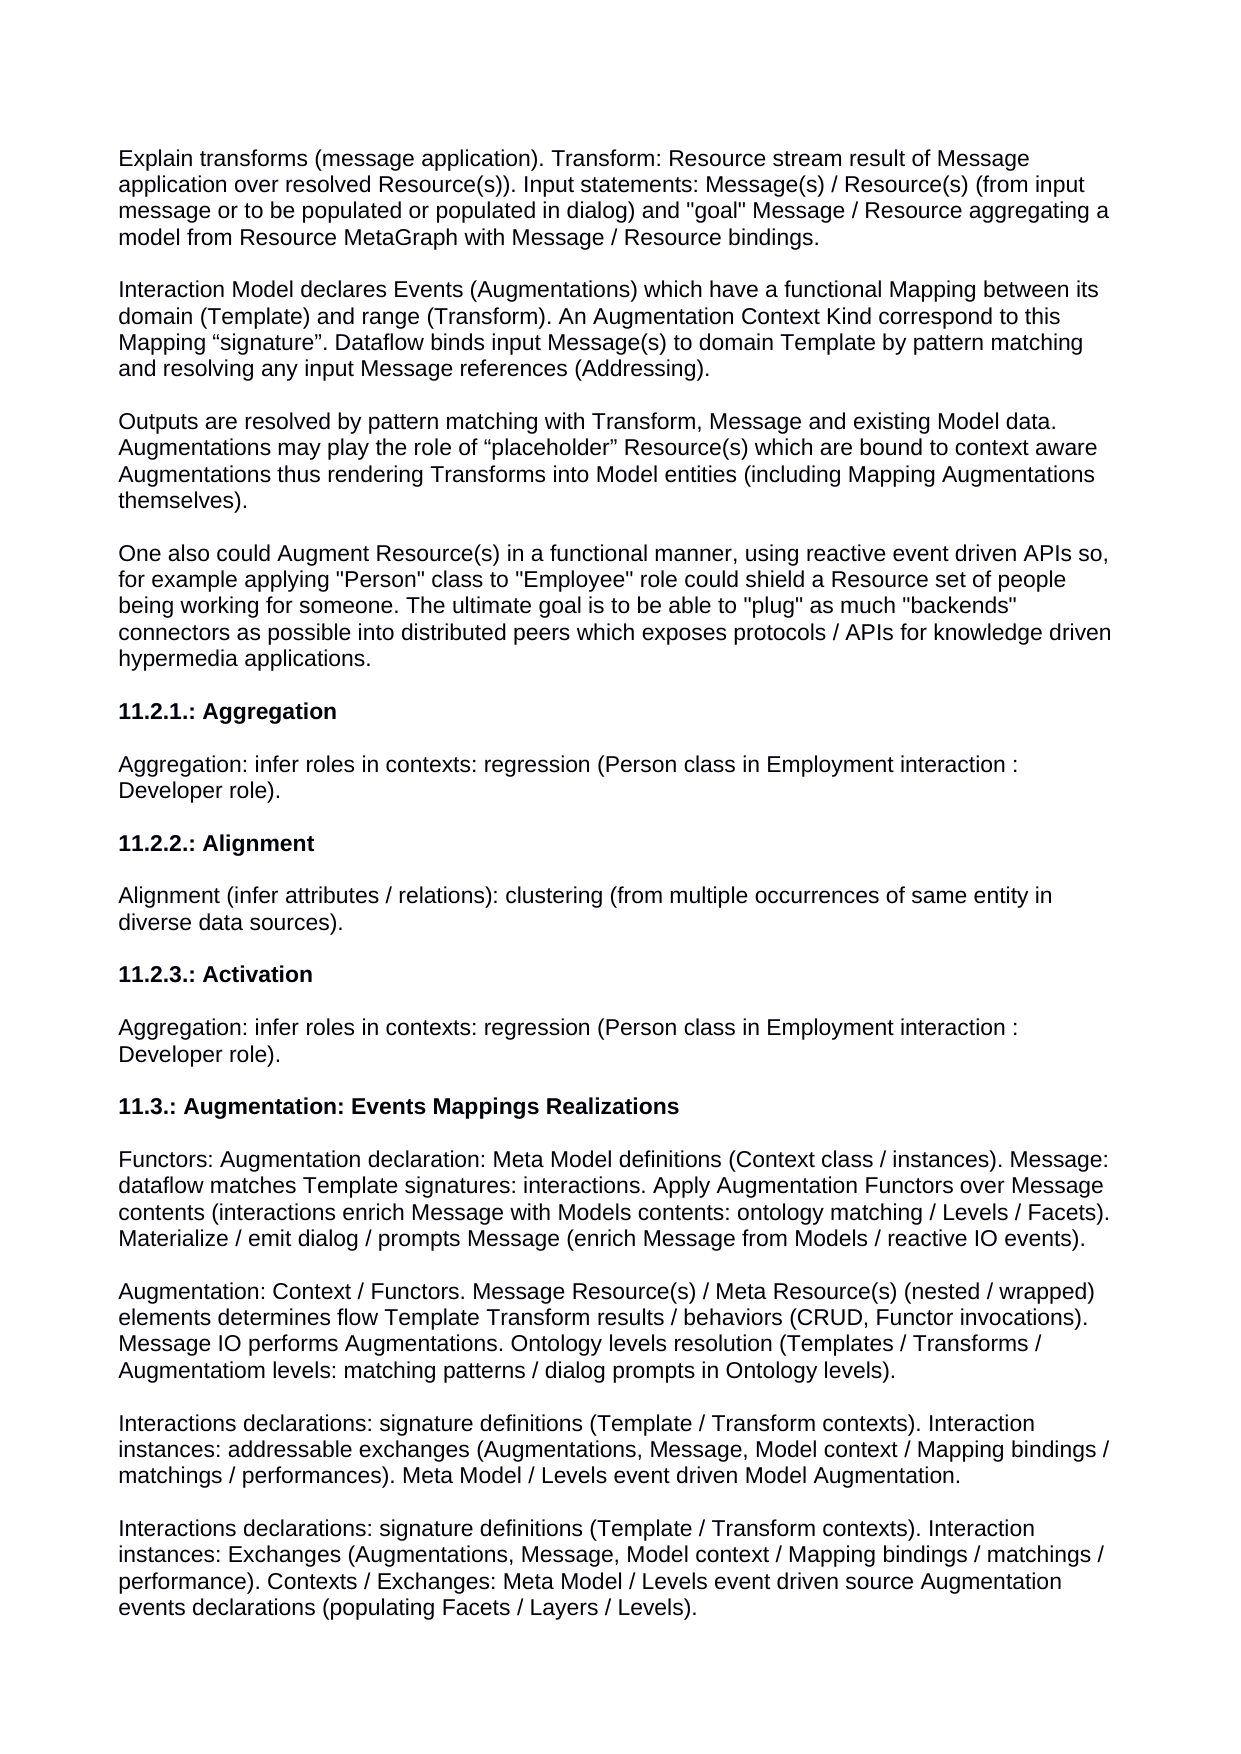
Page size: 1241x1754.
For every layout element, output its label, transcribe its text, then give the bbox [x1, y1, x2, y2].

text Interaction Model declares Events (Augmentations) which have a functional Mapping between its domain (Template) and range (Transform). An Augmentation Context Kind correspond to this Mapping “signature”. Dataflow binds input Message(s) to domain Template by pattern matching and resolving any input Message references (Addressing). [118, 276, 1122, 382]
text 11.2.2.: Alignment [118, 830, 1122, 856]
text Aggregation: infer roles in contexts: regression (Person class in Employment interaction : Developer role). [118, 751, 1122, 803]
text Functors: Augmentation declaration: Meta Model definitions (Context class / instances). Message: dataflow matches Template signatures: interactions. Apply Augmentation Functors over Message contents (interactions enrich Message with Models contents: ontology matching / Levels / Facets). Materialize / emit dialog / prompts Message (enrich Message from Models / reactive IO events). [118, 1146, 1122, 1251]
text Aggregation: infer roles in contexts: regression (Person class in Employment interaction : Developer role). [118, 1014, 1122, 1067]
text One also could Augment Resource(s) in a functional manner, using reactive event driven APIs so, for example applying "Person" class to "Employee" role could shield a Resource set of people being working for someone. The ultimate goal is to be able to "plug" as much "backends" connectors as possible into distributed peers which exposes protocols / APIs for knowledge driven hypermedia applications. [118, 540, 1122, 672]
text Alignment (infer attributes / relations): clustering (from multiple occurrences of same entity in diverse data sources). [118, 882, 1122, 935]
text Augmentation: Context / Functors. Message Resource(s) / Meta Resource(s) (nested / wrapped) elements determines flow Template Transform results / behaviors (CRUD, Functor invocations). Message IO performs Augmentations. Ontology levels resolution (Templates / Transforms / Augmentatiom levels: matching patterns / dialog prompts in Ontology levels). [118, 1278, 1122, 1383]
text Interactions declarations: signature definitions (Template / Transform contexts). Interaction instances: addressable exchanges (Augmentations, Message, Model context / Mapping bindings / matchings / performances). Meta Model / Levels event driven Model Augmentation. [118, 1409, 1122, 1488]
text 11.2.3.: Activation [118, 961, 1122, 988]
text Interactions declarations: signature definitions (Template / Transform contexts). Interaction instances: Exchanges (Augmentations, Message, Model context / Mapping bindings / matchings / performance). Contexts / Exchanges: Meta Model / Levels event driven source Augmentation events declarations (populating Facets / Layers / Levels). [118, 1515, 1122, 1620]
text Outputs are resolved by pattern matching with Transform, Message and existing Model data. Augmentations may play the role of “placeholder” Resource(s) which are bound to context aware Augmentations thus rendering Transforms into Model entities (including Mapping Augmentations themselves). [118, 408, 1122, 513]
text 11.2.1.: Aggregation [118, 698, 1122, 724]
text 11.3.: Augmentation: Events Mappings Realizations [118, 1093, 1122, 1119]
text Explain transforms (message application). Transform: Resource stream result of Message application over resolved Resource(s)). Input statements: Message(s) / Resource(s) (from input message or to be populated or populated in dialog) and "goal" Message / Resource aggregating a model from Resource MetaGraph with Message / Resource bindings. [118, 144, 1122, 250]
